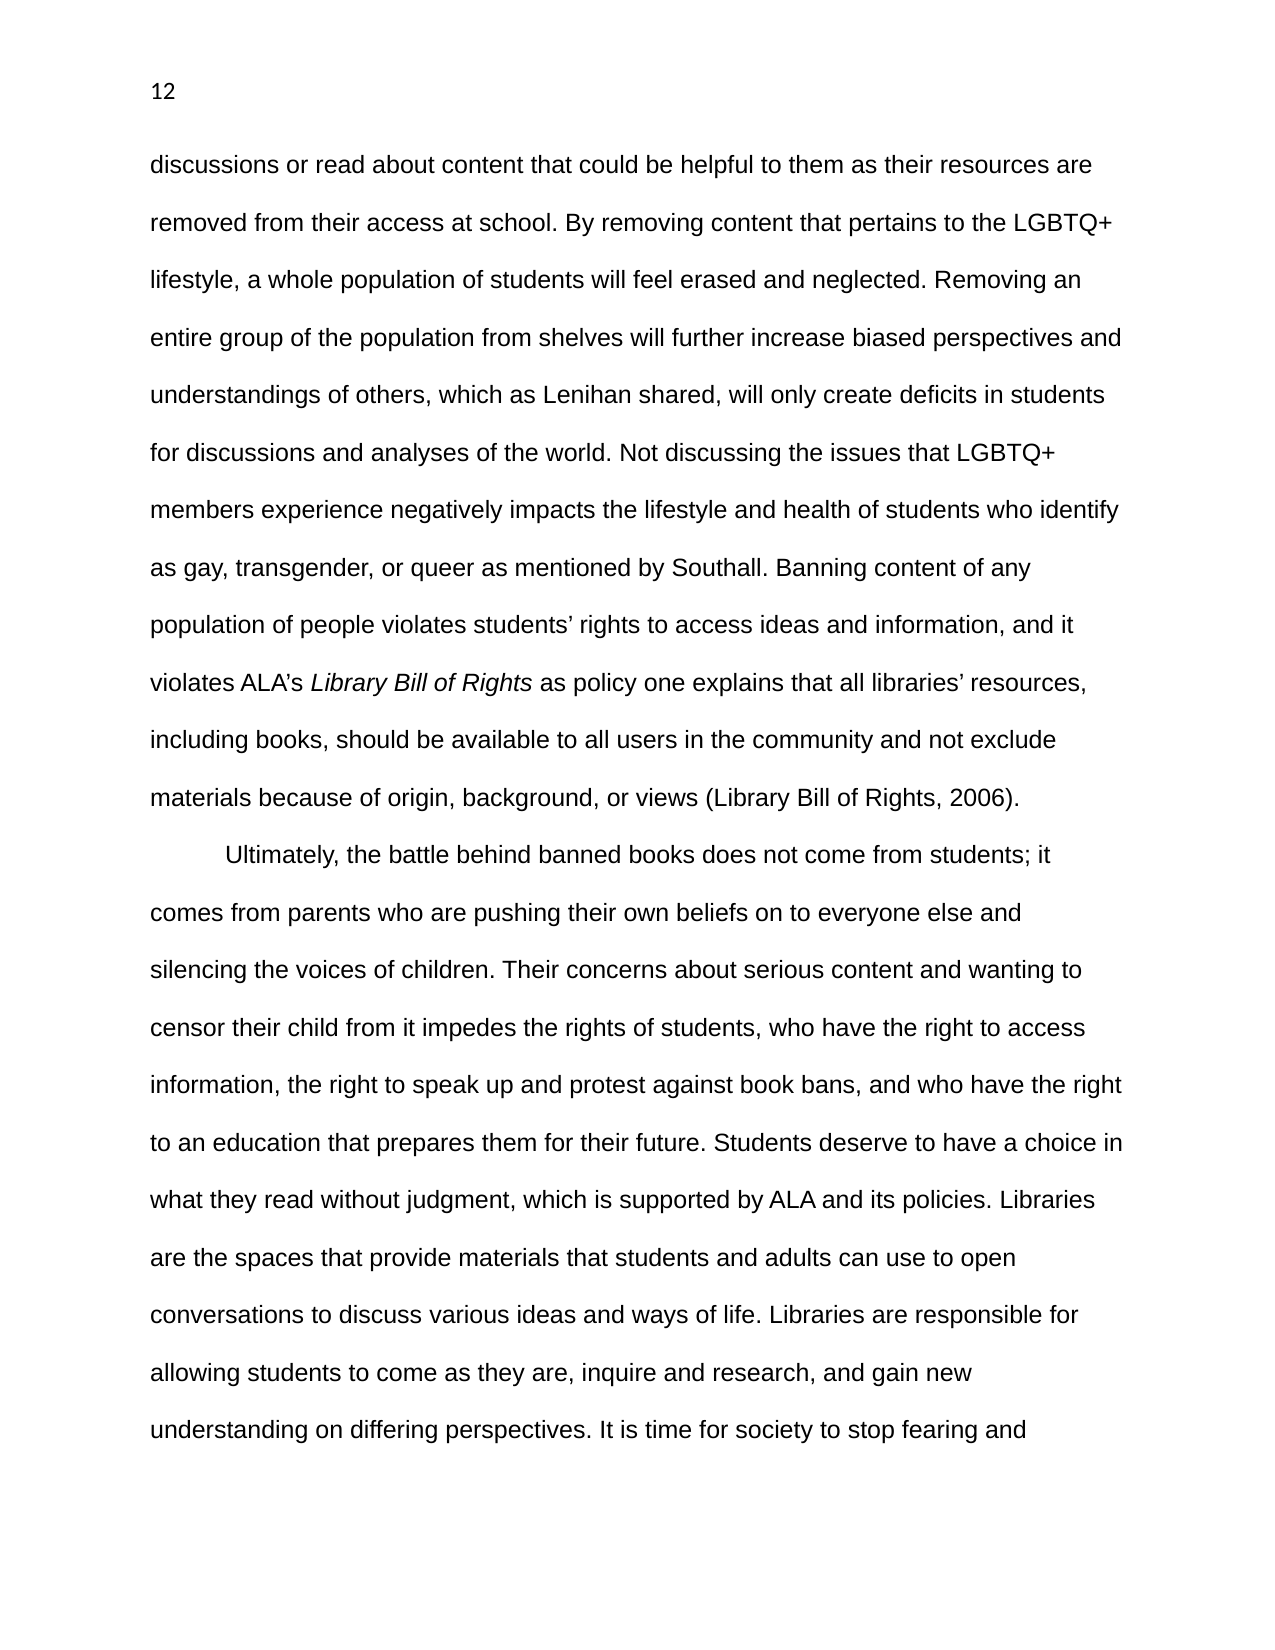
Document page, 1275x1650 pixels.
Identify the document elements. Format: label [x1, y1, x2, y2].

text [150, 840, 1125, 1444]
text [150, 150, 1125, 811]
